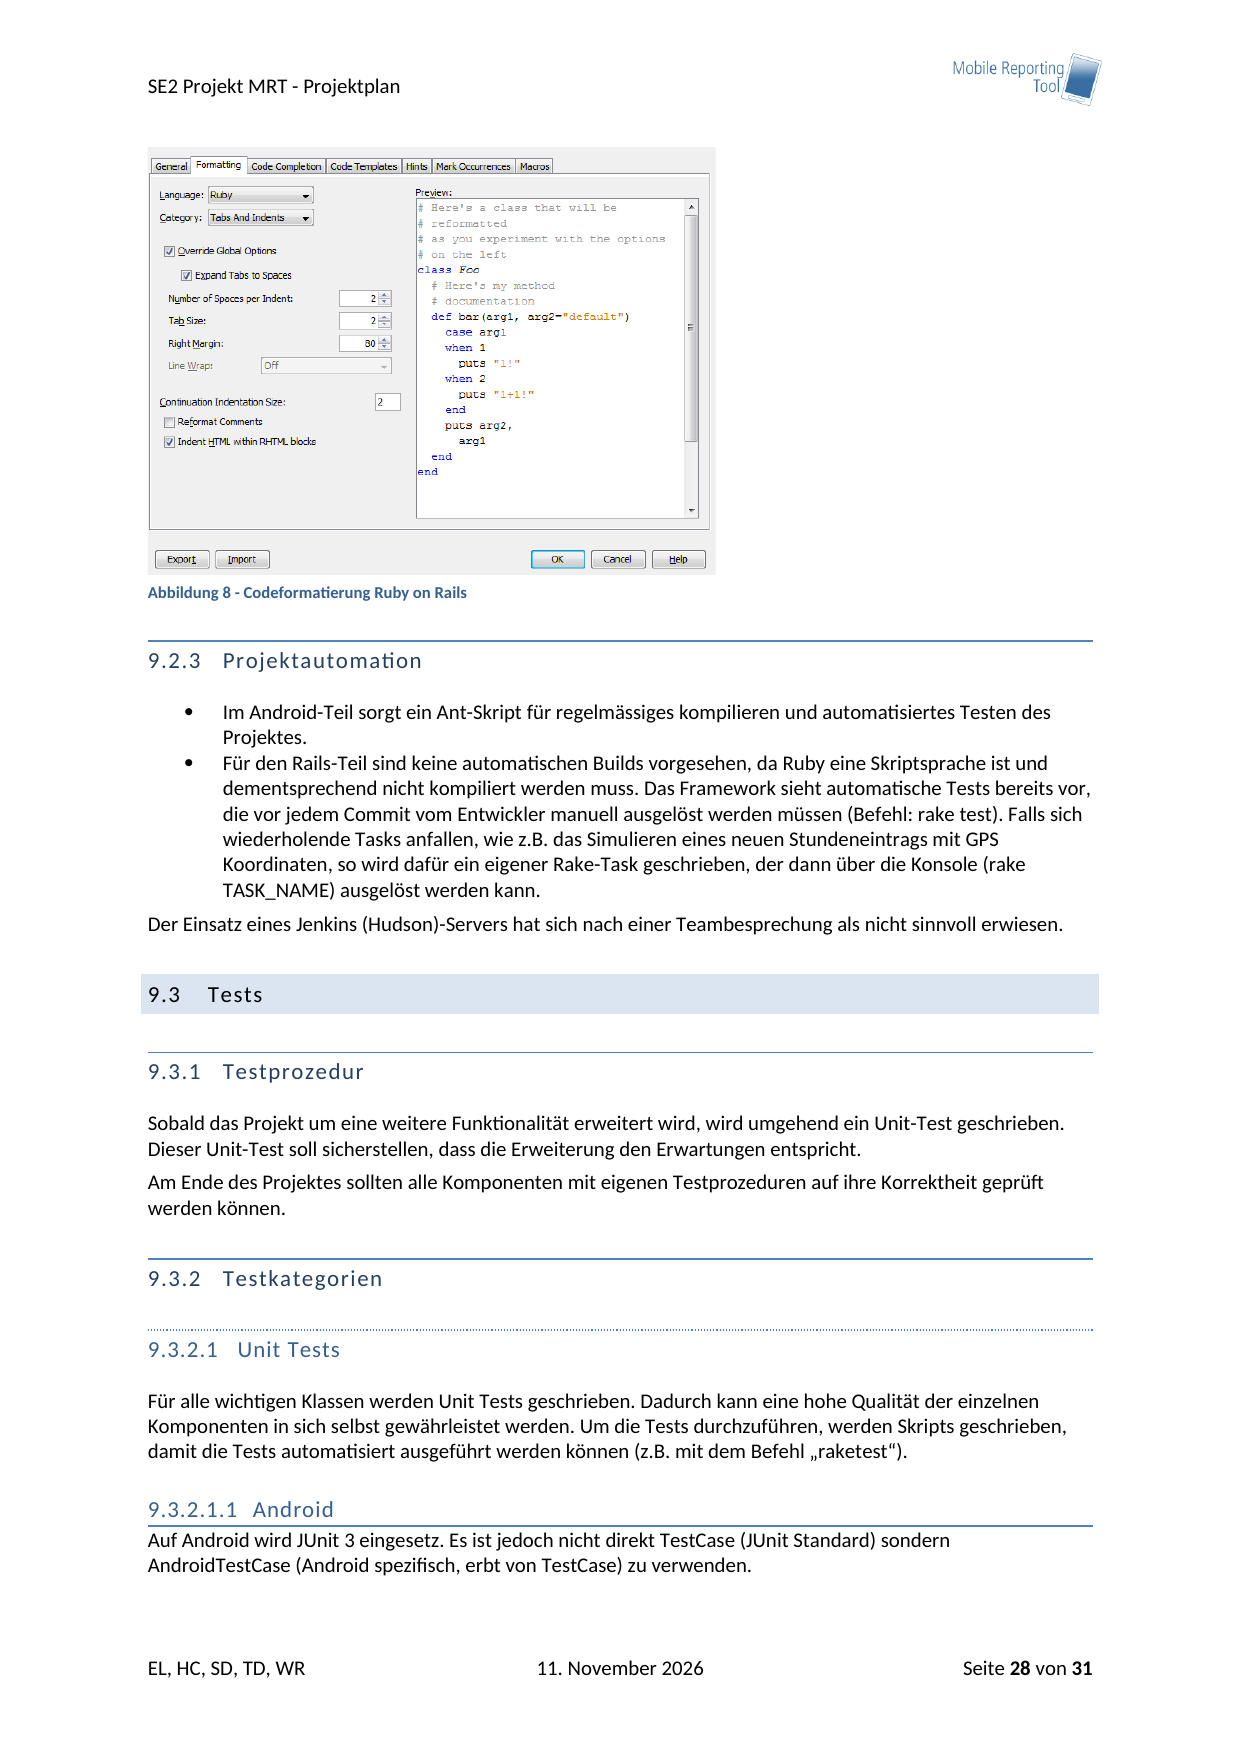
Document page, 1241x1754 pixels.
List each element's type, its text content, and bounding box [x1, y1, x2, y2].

subtitle Unit Tests [148, 1329, 1093, 1363]
list Für den Rails-Teil sind keine automatischen Builds vorgesehen, da Ruby eine Skriptsprache ist und dementsprechend nicht kompiliert werden muss. Das Framework sieht automatische Tests bereits vor, die vor jedem Commit vom Entwickler manuell ausgelöst werden müssen (Befehl: rake test). Falls sich wiederholende Tasks anfallen, wie z.B. das Simulieren eines neuen Stundeneintrags mit GPS Koordinaten, so wird dafür ein eigener Rake-Task geschrieben, der dann über die Konsole (rake TASK_NAME) ausgelöst werden kann. [185, 750, 1093, 902]
picture [946, 48, 1103, 109]
text Für alle wichtigen Klassen werden Unit Tests geschrieben. Dadurch kann eine hohe Qualität der einzelnen Komponenten in sich selbst gewährleistet werden. Um die Tests durchzuführen, werden Skripts geschrieben, damit die Tests automatisiert ausgeführt werden können (z.B. mit dem Befehl „raketest“). [148, 1388, 1093, 1464]
subtitle Projektautomation [148, 642, 1093, 674]
list Im Android-Teil sorgt ein Ant-Skript für regelmässiges kompilieren und automatisiertes Testen des Projektes. [185, 699, 1093, 750]
text Der Einsatz eines Jenkins (Hudson)-Servers hat sich nach einer Teambesprechung als nicht sinnvoll erwiesen. [148, 911, 1093, 936]
subtitle Android [148, 1495, 1093, 1525]
picture [147, 147, 716, 575]
subtitle Testkategorien [148, 1260, 1093, 1292]
text Am Ende des Projektes sollten alle Komponenten mit eigenen Testprozeduren auf ihre Korrektheit geprüft werden können. [148, 1169, 1093, 1220]
text Auf Android wird JUnit 3 eingesetz. Es ist jedoch nicht direkt TestCase (JUnit Standard) sondern AndroidTestCase (Android spezifisch, erbt von TestCase) zu verwenden. [148, 1527, 1093, 1578]
subtitle Tests [148, 980, 1093, 1008]
subtitle Testprozedur [148, 1053, 1093, 1085]
text Sobald das Projekt um eine weitere Funktionalität erweitert wird, wird umgehend ein Unit-Test geschrieben. Dieser Unit-Test soll sicherstellen, dass die Erweiterung den Erwartungen entspricht. [148, 1110, 1093, 1161]
